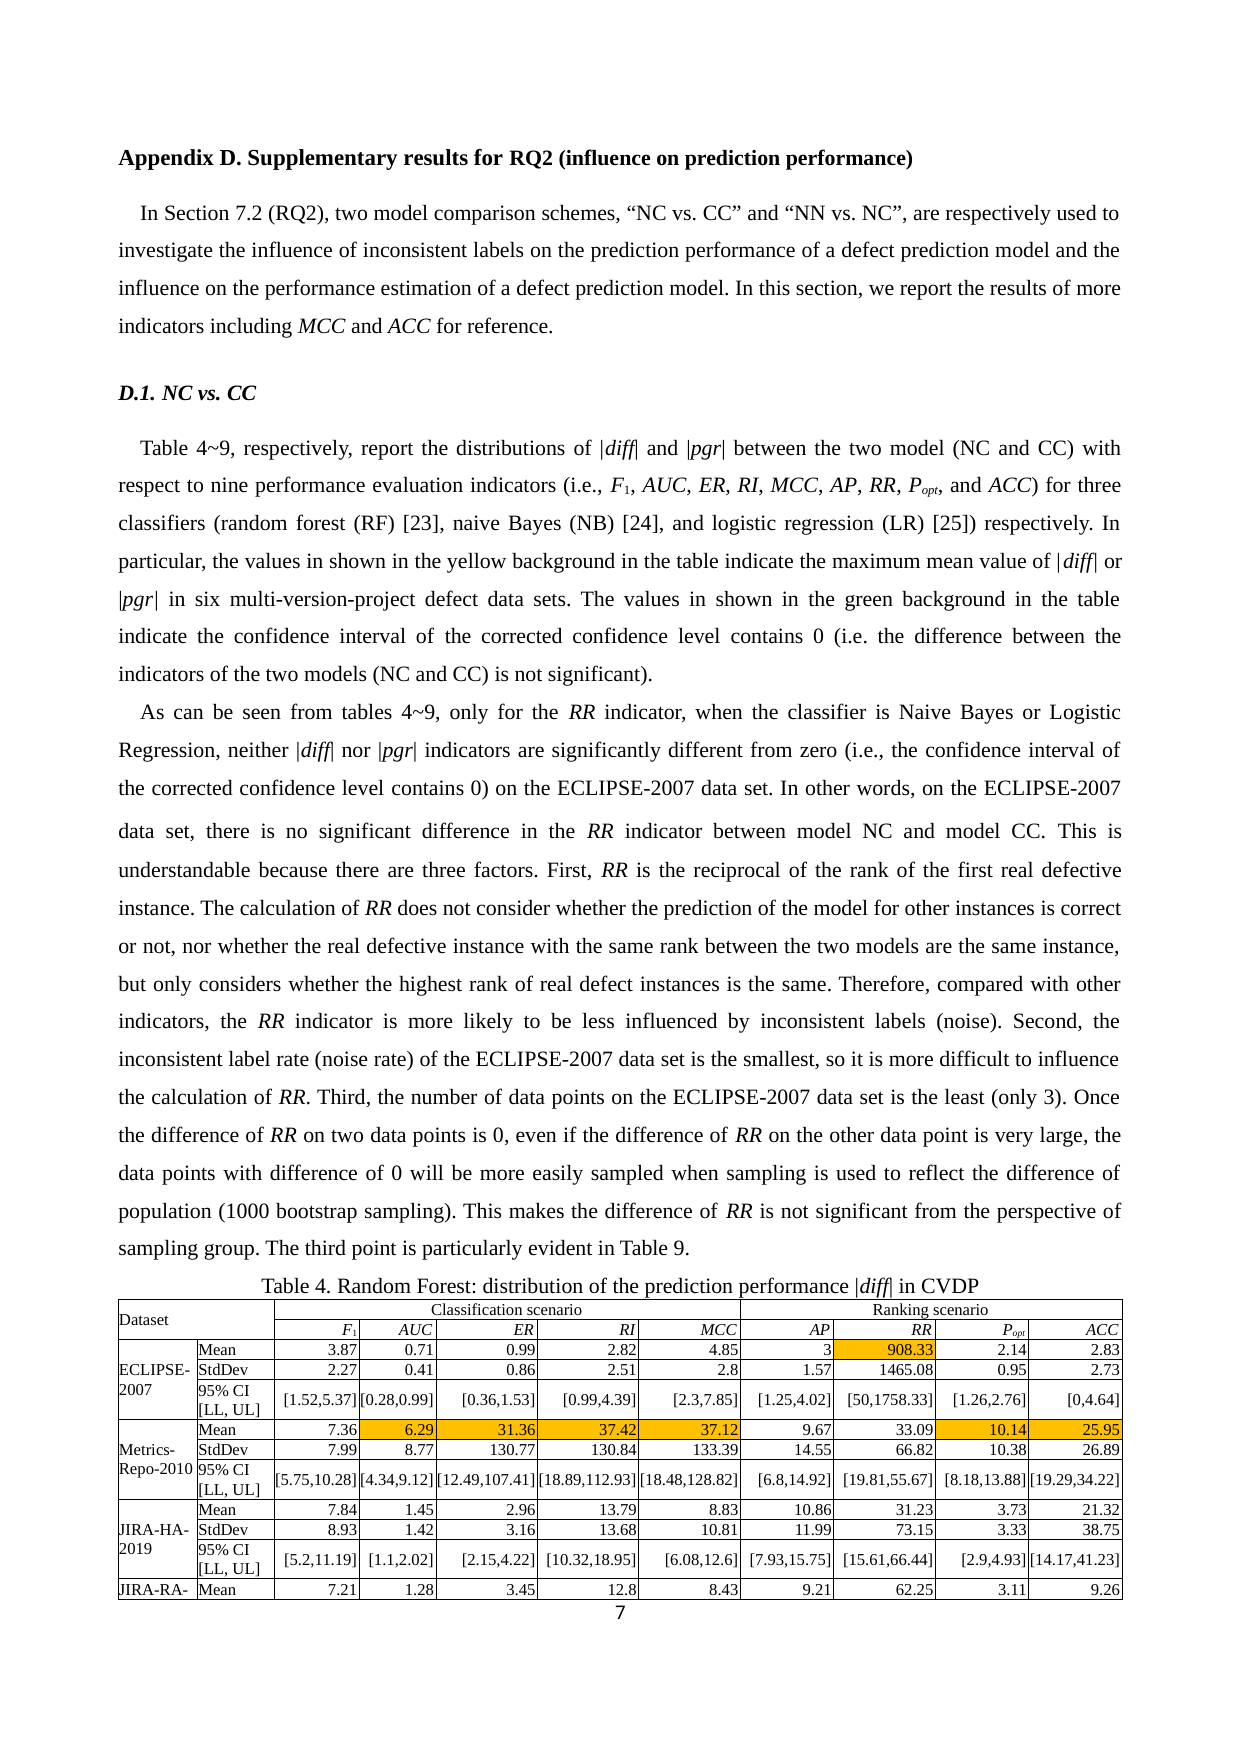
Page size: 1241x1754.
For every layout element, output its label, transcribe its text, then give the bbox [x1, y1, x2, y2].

table_cell 130.84 [538, 1440, 638, 1459]
table_cell 2.8 [639, 1360, 740, 1379]
table_cell [0.28,0.99] [360, 1380, 436, 1419]
table_cell 0.95 [936, 1360, 1028, 1379]
table_cell Mean [198, 1579, 274, 1598]
table_cell ACC [1029, 1320, 1122, 1339]
table_cell 95% CI [LL, UL] [198, 1460, 274, 1498]
table_cell AP [741, 1320, 833, 1339]
subtitle Appendix D. Supplementary results for RQ2 (influence on prediction performance) [118, 144, 1122, 171]
table_cell [50,1758.33] [834, 1380, 935, 1419]
table_cell [0.99,4.39] [538, 1380, 638, 1419]
table_cell [8.18,13.88] [936, 1460, 1028, 1498]
table_cell 25.95 [1029, 1420, 1122, 1439]
table_cell [18.89,112.93] [538, 1460, 638, 1498]
table_cell 4.85 [639, 1340, 740, 1359]
table_cell [19.81,55.67] [834, 1460, 935, 1498]
table_cell 9.21 [741, 1579, 833, 1598]
table_cell AUC [360, 1320, 436, 1339]
table_cell 13.68 [538, 1520, 638, 1539]
table_cell 0.41 [360, 1360, 436, 1379]
table_cell 133.39 [639, 1440, 740, 1459]
table_cell JIRA-HA-2019 [119, 1500, 197, 1578]
table_cell 37.12 [639, 1420, 740, 1439]
table_cell 21.32 [1029, 1500, 1122, 1519]
table_cell JIRA-RA-2019 [119, 1579, 197, 1598]
table_cell 31.36 [437, 1420, 537, 1439]
table_cell Popt [936, 1320, 1028, 1339]
table_cell [1.52,5.37] [275, 1380, 359, 1419]
table_cell [15.61,66.44] [834, 1540, 935, 1578]
table_cell 10.38 [936, 1440, 1028, 1459]
table_cell 2.73 [1029, 1360, 1122, 1379]
table_cell 33.09 [834, 1420, 935, 1439]
table_cell [2.9,4.93] [936, 1540, 1028, 1578]
table_cell 73.15 [834, 1520, 935, 1539]
table_header Dataset [119, 1300, 274, 1339]
table_header Ranking scenario [741, 1300, 1122, 1319]
table_cell RI [538, 1320, 638, 1339]
table_cell 3.33 [936, 1520, 1028, 1539]
subtitle NC vs. CC [118, 380, 1122, 405]
table_cell 9.26 [1029, 1579, 1122, 1598]
table_cell ECLIPSE-2007 [119, 1340, 197, 1419]
table_cell 1.45 [360, 1500, 436, 1519]
table_cell 2.14 [936, 1340, 1028, 1359]
table_cell [18.48,128.82] [639, 1460, 740, 1498]
table_cell Mean [198, 1500, 274, 1519]
table_cell 13.79 [538, 1500, 638, 1519]
table_cell 37.42 [538, 1420, 638, 1439]
table_cell RR [834, 1320, 935, 1339]
table_cell 9.67 [741, 1420, 833, 1439]
table_cell MCC [639, 1320, 740, 1339]
table_cell 7.84 [275, 1500, 359, 1519]
table_cell 1465.08 [834, 1360, 935, 1379]
table_cell 3.87 [275, 1340, 359, 1359]
table_cell 2.51 [538, 1360, 638, 1379]
table_cell [1.25,4.02] [741, 1380, 833, 1419]
text Table 4~9, respectively, report the distributions of |diff| and |pgr| between the two model (NC and CC) with respect to nine performance evaluation indicators (i.e., F1, AUC, ER, RI, MCC, AP, RR, Popt, and ACC) for three classifiers (random forest (RF) [23], naive Bayes (NB) [24], and logistic regression (LR) [25]) respectively. In particular, the values in shown in the yellow background in the table indicate the maximum mean value of |diff| or |pgr| in six multi-version-project defect data sets. The values in shown in the green background in the table indicate the confidence interval of the corrected confidence level contains 0 (i.e. the difference between the indicators of the two models (NC and CC) is not significant). [118, 434, 1122, 687]
table_cell 66.82 [834, 1440, 935, 1459]
table_cell 14.55 [741, 1440, 833, 1459]
table_cell ER [437, 1320, 537, 1339]
table_cell [5.2,11.19] [275, 1540, 359, 1578]
table_cell 6.29 [360, 1420, 436, 1439]
text In Section 7.2 (RQ2), two model comparison schemes, “NC vs. CC” and “NN vs. NC”, are respectively used to investigate the influence of inconsistent labels on the prediction performance of a defect prediction model and the influence on the performance estimation of a defect prediction model. In this section, we report the results of more indicators including MCC and ACC for reference. [118, 200, 1122, 338]
table_cell 10.14 [936, 1420, 1028, 1439]
table_cell Metrics-Repo-2010 [119, 1420, 197, 1498]
table_cell [2.3,7.85] [639, 1380, 740, 1419]
table_cell [0.36,1.53] [437, 1380, 537, 1419]
table_cell 0.86 [437, 1360, 537, 1379]
table_cell 7.99 [275, 1440, 359, 1459]
table_cell [19.29,34.22] [1029, 1460, 1122, 1498]
table_cell 3.16 [437, 1520, 537, 1539]
table_cell [5.75,10.28] [275, 1460, 359, 1498]
table_cell [6.8,14.92] [741, 1460, 833, 1498]
table_cell 31.23 [834, 1500, 935, 1519]
table_cell 8.43 [639, 1579, 740, 1598]
table_cell 2.96 [437, 1500, 537, 1519]
text Table 4. Random Forest: distribution of the prediction performance |diff| in CVDP [118, 1273, 1122, 1298]
table_cell Mean [198, 1340, 274, 1359]
table_cell 1.42 [360, 1520, 436, 1539]
table_cell StdDev [198, 1440, 274, 1459]
table_cell [7.93,15.75] [741, 1540, 833, 1578]
table_cell 1.28 [360, 1579, 436, 1598]
table_cell [1.26,2.76] [936, 1380, 1028, 1419]
table_cell Mean [198, 1420, 274, 1439]
table_cell 95% CI [LL, UL] [198, 1540, 274, 1578]
table_cell 3.45 [437, 1579, 537, 1598]
table_cell 38.75 [1029, 1520, 1122, 1539]
table_cell 10.81 [639, 1520, 740, 1539]
table_cell StdDev [198, 1360, 274, 1379]
table_cell 0.71 [360, 1340, 436, 1359]
table_header Classification scenario [275, 1300, 740, 1319]
table_cell [10.32,18.95] [538, 1540, 638, 1578]
table_cell [0,4.64] [1029, 1380, 1122, 1419]
table_cell 62.25 [834, 1579, 935, 1598]
table_cell 11.99 [741, 1520, 833, 1539]
table_cell 26.89 [1029, 1440, 1122, 1459]
table_cell 95% CI [LL, UL] [198, 1380, 274, 1419]
table_cell [6.08,12.6] [639, 1540, 740, 1578]
table_cell 2.82 [538, 1340, 638, 1359]
table_cell 3.73 [936, 1500, 1028, 1519]
table_cell 2.27 [275, 1360, 359, 1379]
table_cell 1.57 [741, 1360, 833, 1379]
table_cell 10.86 [741, 1500, 833, 1519]
table_cell 8.77 [360, 1440, 436, 1459]
table_cell [2.15,4.22] [437, 1540, 537, 1578]
table_cell 8.93 [275, 1520, 359, 1539]
table_cell 0.99 [437, 1340, 537, 1359]
table_cell 7.21 [275, 1579, 359, 1598]
table_cell 3.11 [936, 1579, 1028, 1598]
table_cell 3 [741, 1340, 833, 1359]
table_cell 12.8 [538, 1579, 638, 1598]
table_cell F1 [275, 1320, 359, 1339]
table_cell [12.49,107.41] [437, 1460, 537, 1498]
table_cell 908.33 [834, 1340, 935, 1359]
table_cell 8.83 [639, 1500, 740, 1519]
table_cell 130.77 [437, 1440, 537, 1459]
table_cell [1.1,2.02] [360, 1540, 436, 1578]
table_cell 7.36 [275, 1420, 359, 1439]
table_cell StdDev [198, 1520, 274, 1539]
table_cell [14.17,41.23] [1029, 1540, 1122, 1578]
table_cell [4.34,9.12] [360, 1460, 436, 1498]
table_cell 2.83 [1029, 1340, 1122, 1359]
text As can be seen from tables 4~9, only for the RR indicator, when the classifier is Naive Bayes or Logistic Regression, neither |diff| nor |pgr| indicators are significantly different from zero (i.e., the confidence interval of the corrected confidence level contains 0) on the ECLIPSE-2007 data set. In other words, on the ECLIPSE-2007 data set, there is no significant difference in the RR indicator between model NC and model CC. This is understandable because there are three factors. First, RR is the reciprocal of the rank of the first real defective instance. The calculation of RR does not consider whether the prediction of the model for other instances is correct or not, nor whether the real defective instance with the same rank between the two models are the same instance, but only considers whether the highest rank of real defect instances is the same. Therefore, compared with other indicators, the RR indicator is more likely to be less influenced by inconsistent labels (noise). Second, the inconsistent label rate (noise rate) of the ECLIPSE-2007 data set is the smallest, so it is more difficult to influence the calculation of RR. Third, the number of data points on the ECLIPSE-2007 data set is the least (only 3). Once the difference of RR on two data points is 0, even if the difference of RR on the other data point is very large, the data points with difference of 0 will be more easily sampled when sampling is used to reflect the difference of population (1000 bootstrap sampling). This makes the difference of RR is not significant from the perspective of sampling group. The third point is particularly evident in Table 9. [118, 699, 1122, 1261]
